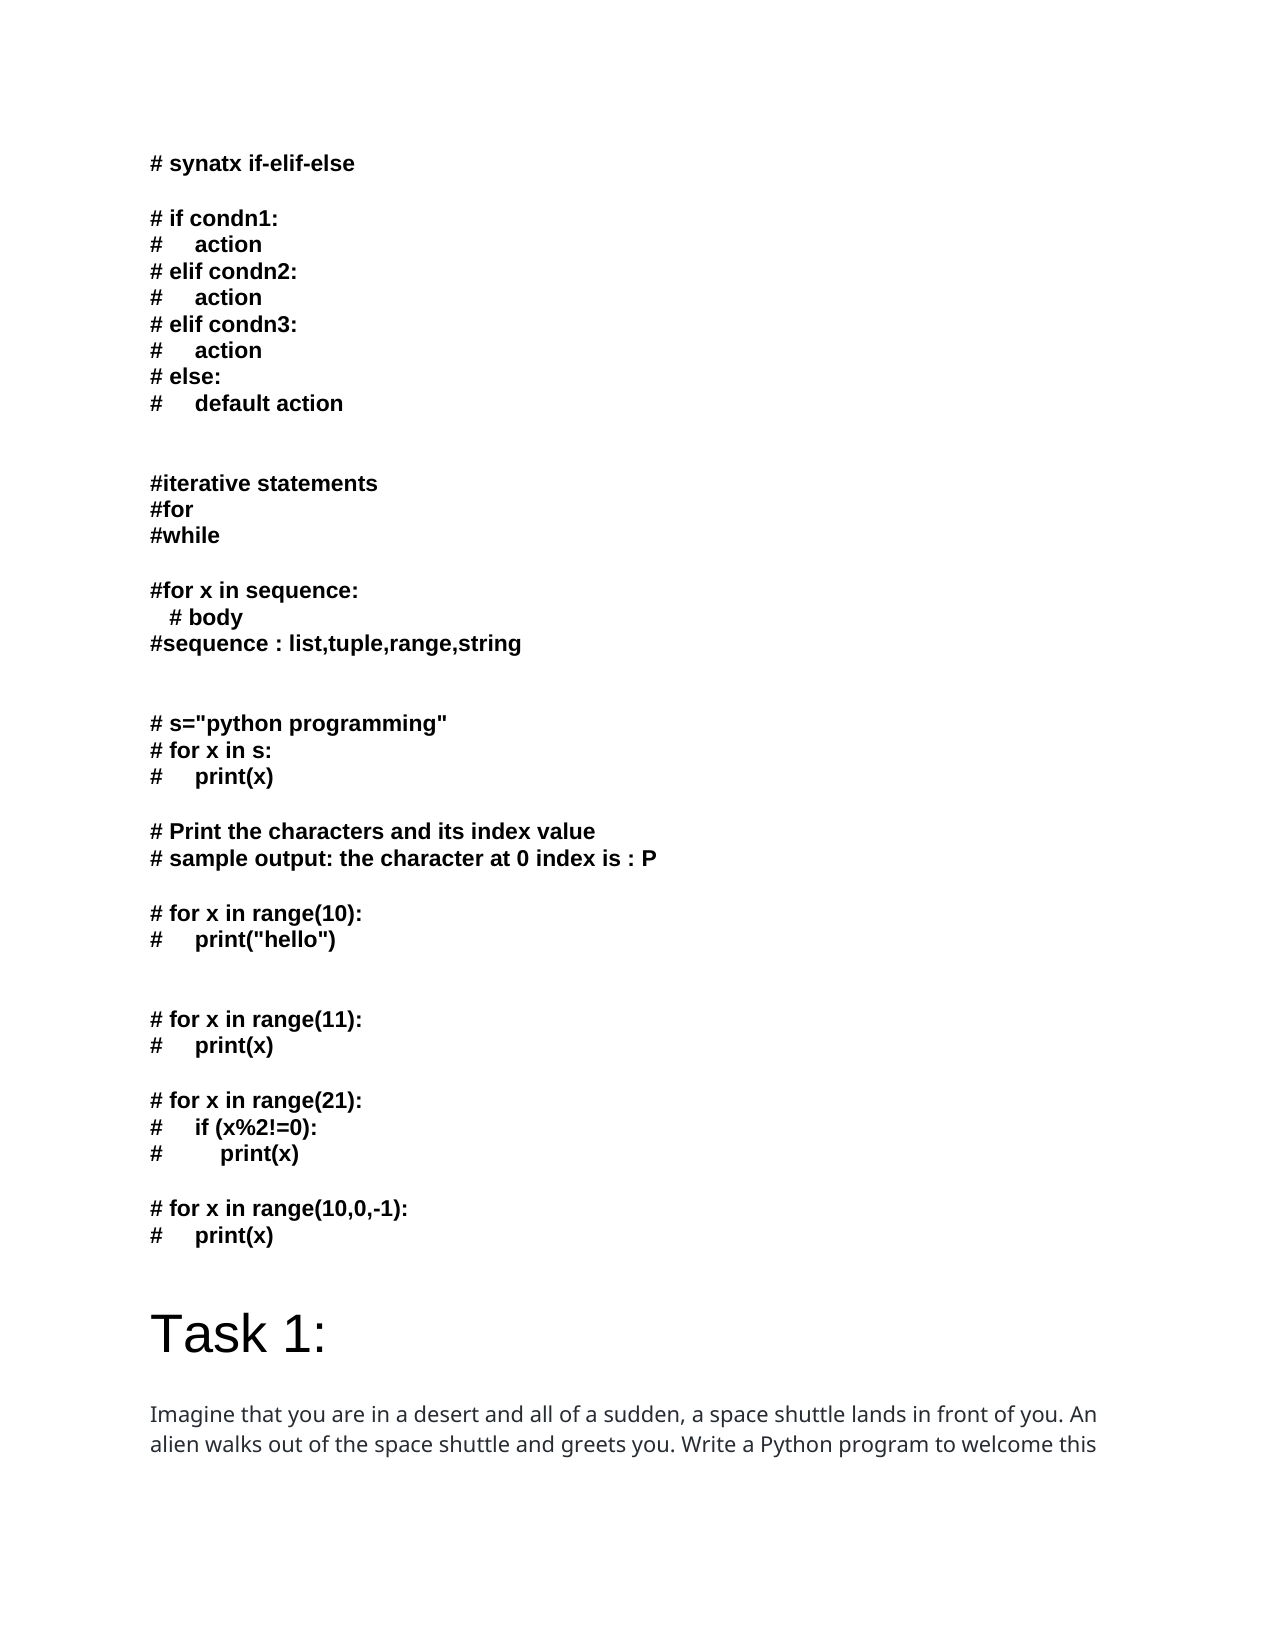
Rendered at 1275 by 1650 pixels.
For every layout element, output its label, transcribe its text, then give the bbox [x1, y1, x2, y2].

text # s="python programming" [150, 710, 1125, 737]
text #sequence : list,tuple,range,string [150, 630, 1125, 657]
text #for [150, 496, 1125, 522]
text # action [150, 337, 1125, 363]
text # action [150, 284, 1125, 311]
text # sample output: the character at 0 index is : P [150, 844, 1125, 871]
text # for x in s: [150, 737, 1125, 763]
text # print(x) [150, 1140, 1125, 1167]
text # print(x) [150, 1032, 1125, 1059]
text # elif condn3: [150, 311, 1125, 337]
text #iterative statements [150, 470, 1125, 496]
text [150, 1399, 1125, 1459]
text # else: [150, 363, 1125, 389]
text # for x in range(10): [150, 899, 1125, 926]
text # print(x) [150, 763, 1125, 789]
text # for x in range(11): [150, 1006, 1125, 1032]
text # for x in range(10,0,-1): [150, 1195, 1125, 1222]
text # action [150, 231, 1125, 258]
text # if condn1: [150, 205, 1125, 231]
text # print("hello") [150, 926, 1125, 952]
text #for x in sequence: [150, 577, 1125, 604]
text # default action [150, 389, 1125, 416]
text # if (x%2!=0): [150, 1114, 1125, 1140]
text # print(x) [150, 1222, 1125, 1248]
text # Print the characters and its index value [150, 818, 1125, 844]
text # body [150, 604, 1125, 630]
text # elif condn2: [150, 258, 1125, 284]
text #while [150, 522, 1125, 549]
text # for x in range(21): [150, 1087, 1125, 1114]
text # synatx if-elif-else [150, 150, 1125, 176]
text Task 1: [150, 1302, 1125, 1364]
